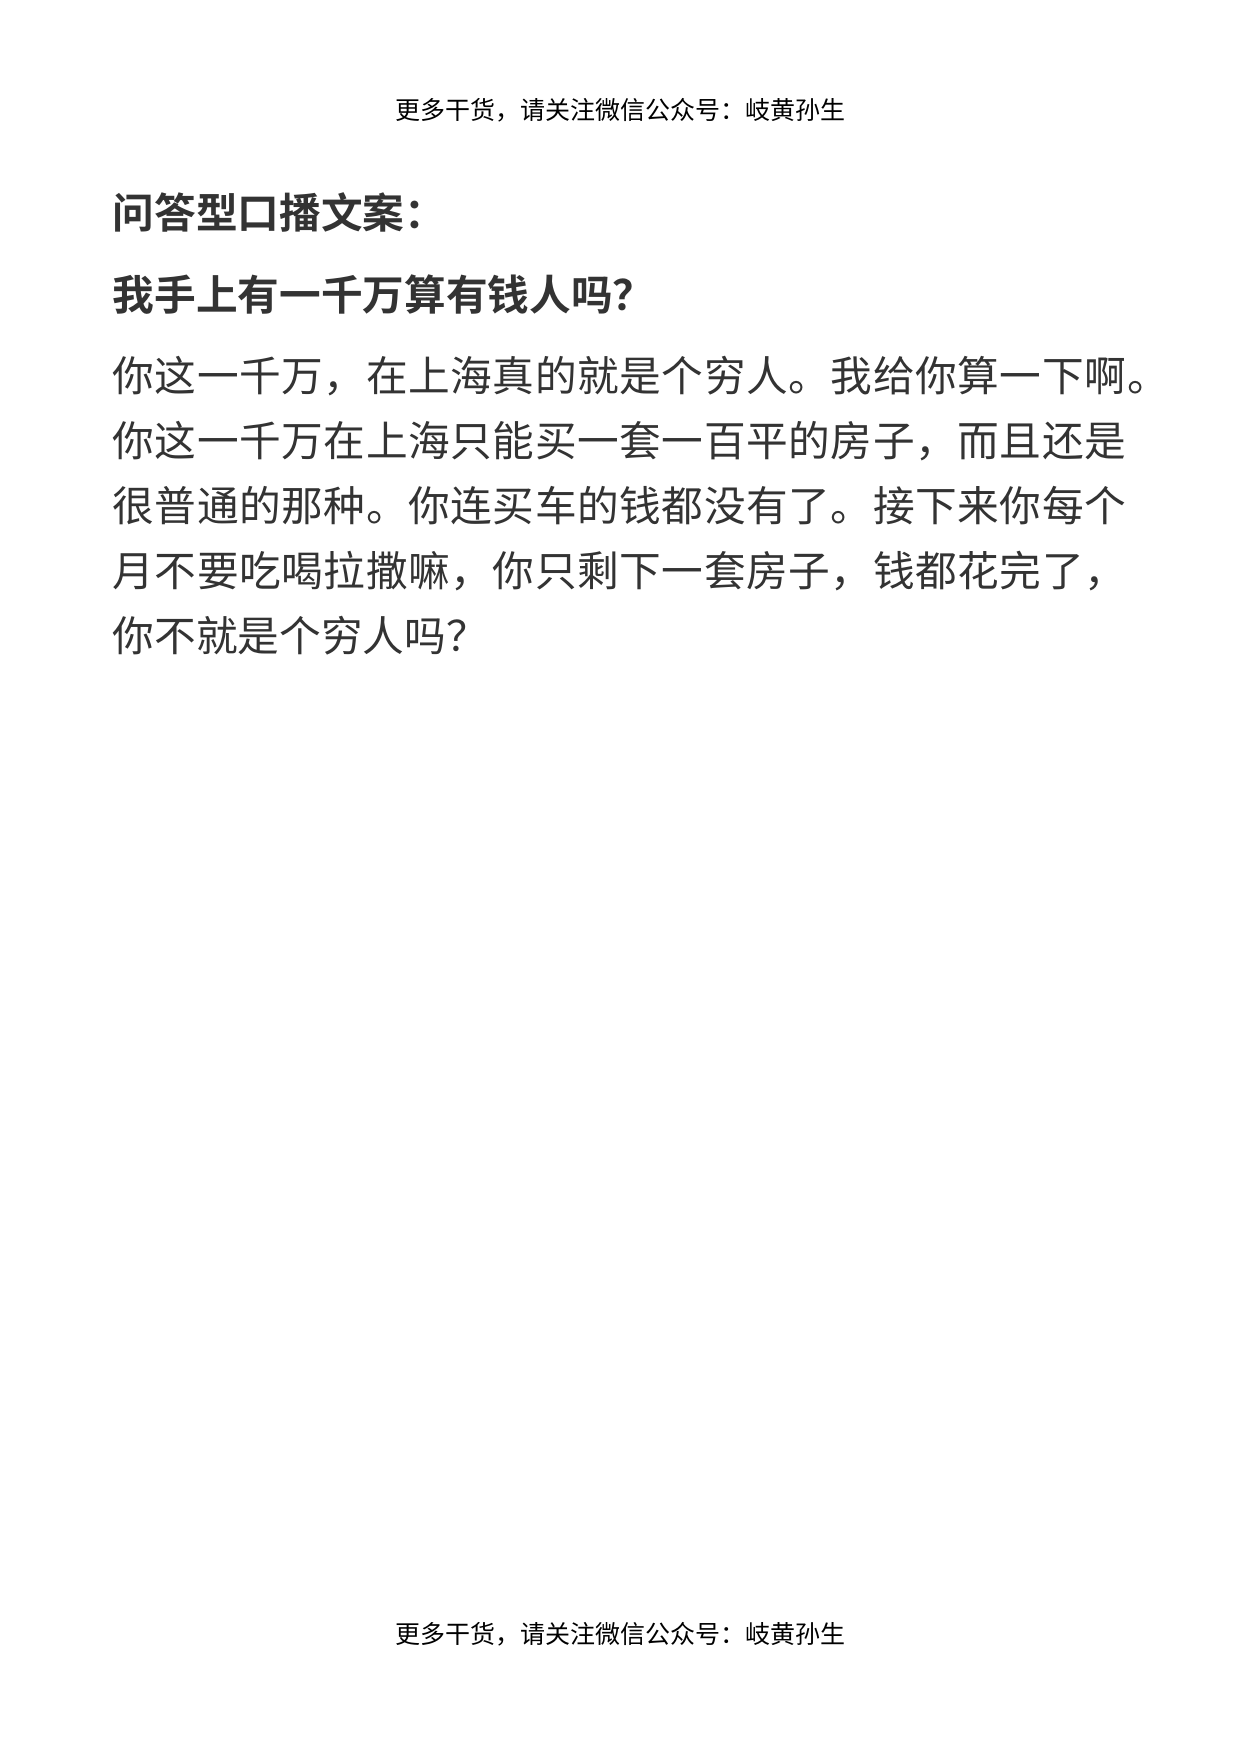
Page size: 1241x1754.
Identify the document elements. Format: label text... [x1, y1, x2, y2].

text 我手上有一千万算有钱人吗？ [112, 259, 1128, 324]
text 问答型口播文案： [112, 178, 1128, 243]
text 你这一千万，在上海真的就是个穷人。我给你算一下啊。你这一千万在上海只能买一套一百平的房子，而且还是很普通的那种。你连买车的钱都没有了。接下来你每个月不要吃喝拉撒嘛，你只剩下一套房子，钱都花完了，你不就是个穷人吗？ [112, 341, 1128, 666]
